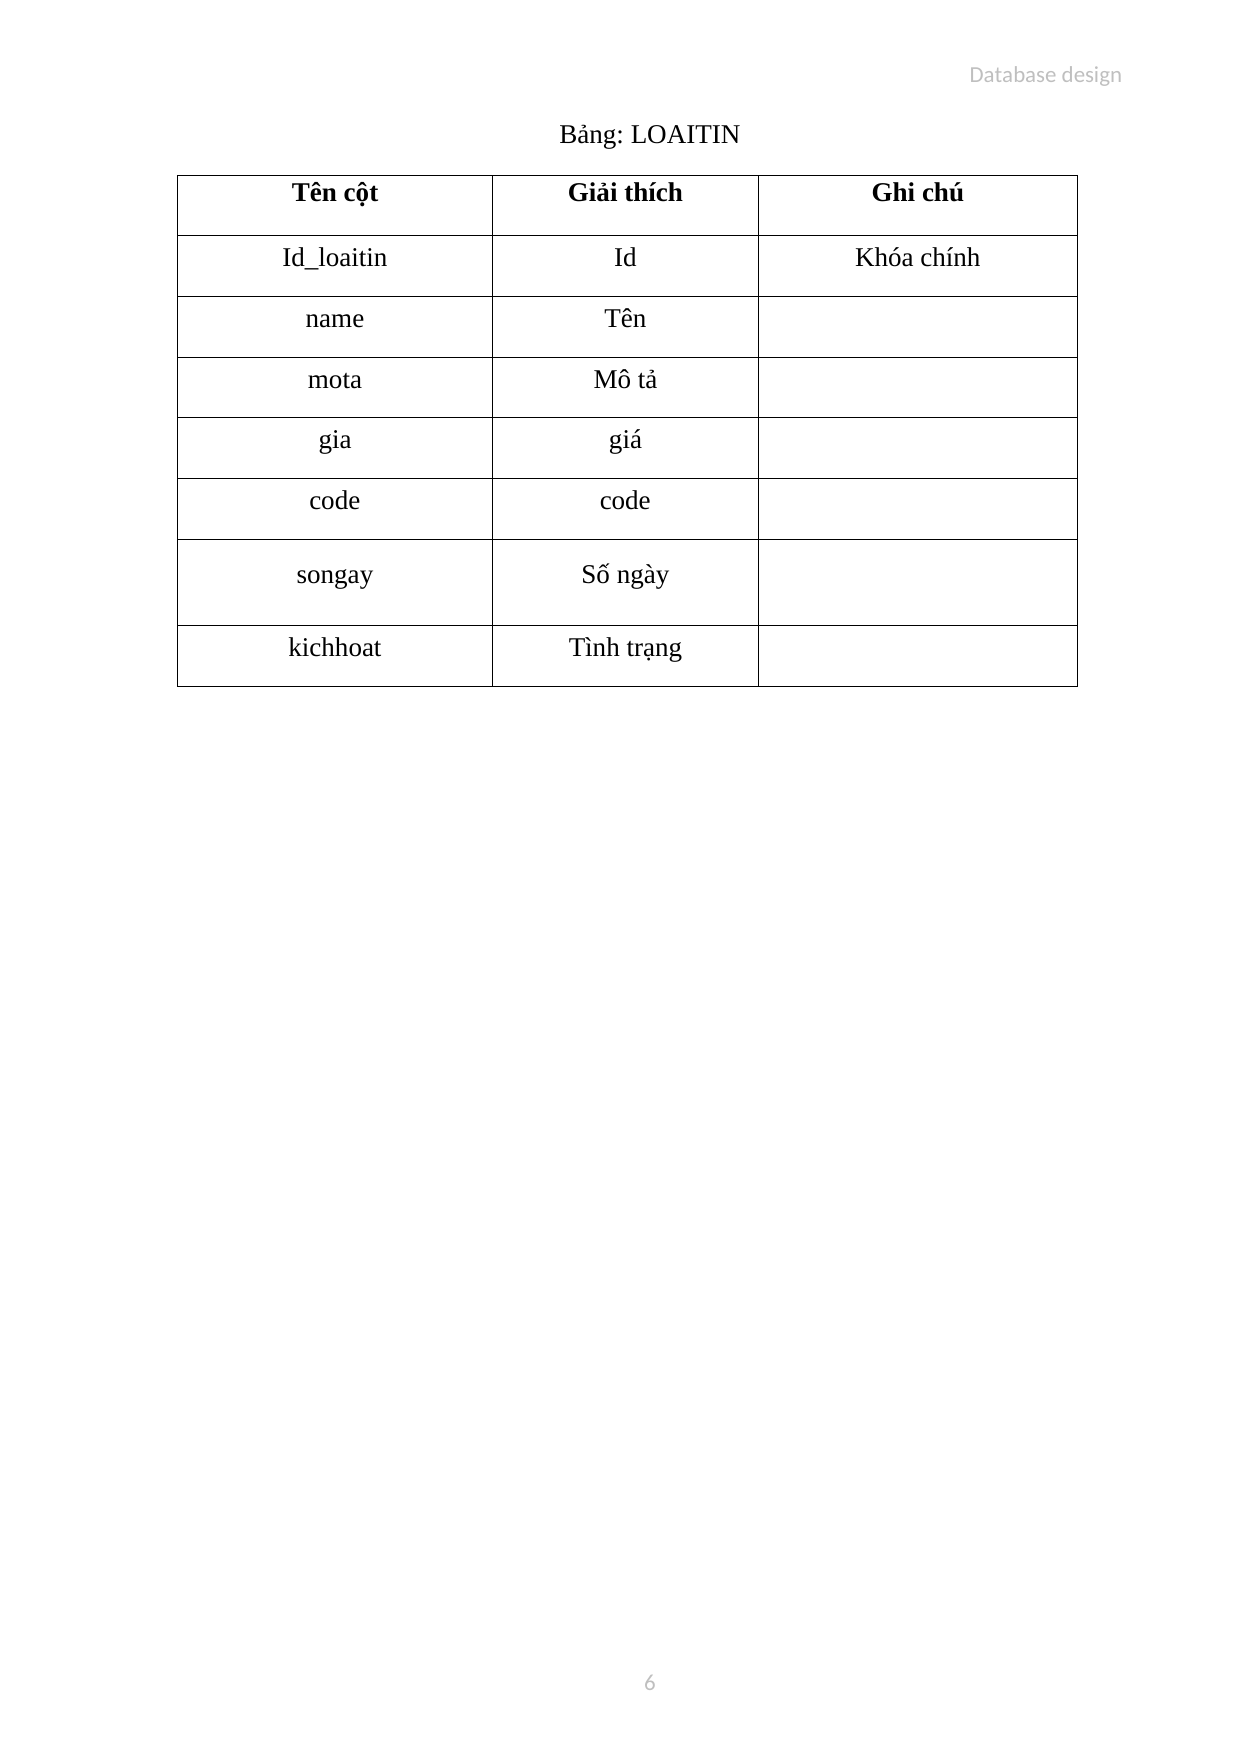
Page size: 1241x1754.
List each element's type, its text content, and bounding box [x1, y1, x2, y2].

table_cell name [178, 297, 492, 357]
table_cell Id_loaitin [178, 236, 492, 296]
table_cell songay [178, 540, 492, 625]
table_cell Mô tả [493, 358, 758, 417]
table_cell [759, 479, 1077, 538]
table_cell [759, 358, 1077, 417]
table_cell giá [493, 418, 758, 478]
table_cell Khóa chính [759, 236, 1077, 296]
table_cell mota [178, 358, 492, 417]
table_cell [759, 297, 1077, 357]
table_cell code [178, 479, 492, 538]
table_cell Id [493, 236, 758, 296]
table_cell Tên [493, 297, 758, 357]
table_header Ghi chú [759, 176, 1077, 235]
table_cell Tình trạng [493, 626, 758, 686]
table_header Tên cột [178, 176, 492, 235]
table_cell Số ngày [493, 540, 758, 625]
table_cell code [493, 479, 758, 538]
table_cell gia [178, 418, 492, 478]
table_cell kichhoat [178, 626, 492, 686]
text Bảng: LOAITIN [177, 118, 1122, 149]
table_cell [759, 418, 1077, 478]
table_header Giải thích [493, 176, 758, 235]
table_cell [759, 540, 1077, 625]
table_cell [759, 626, 1077, 686]
